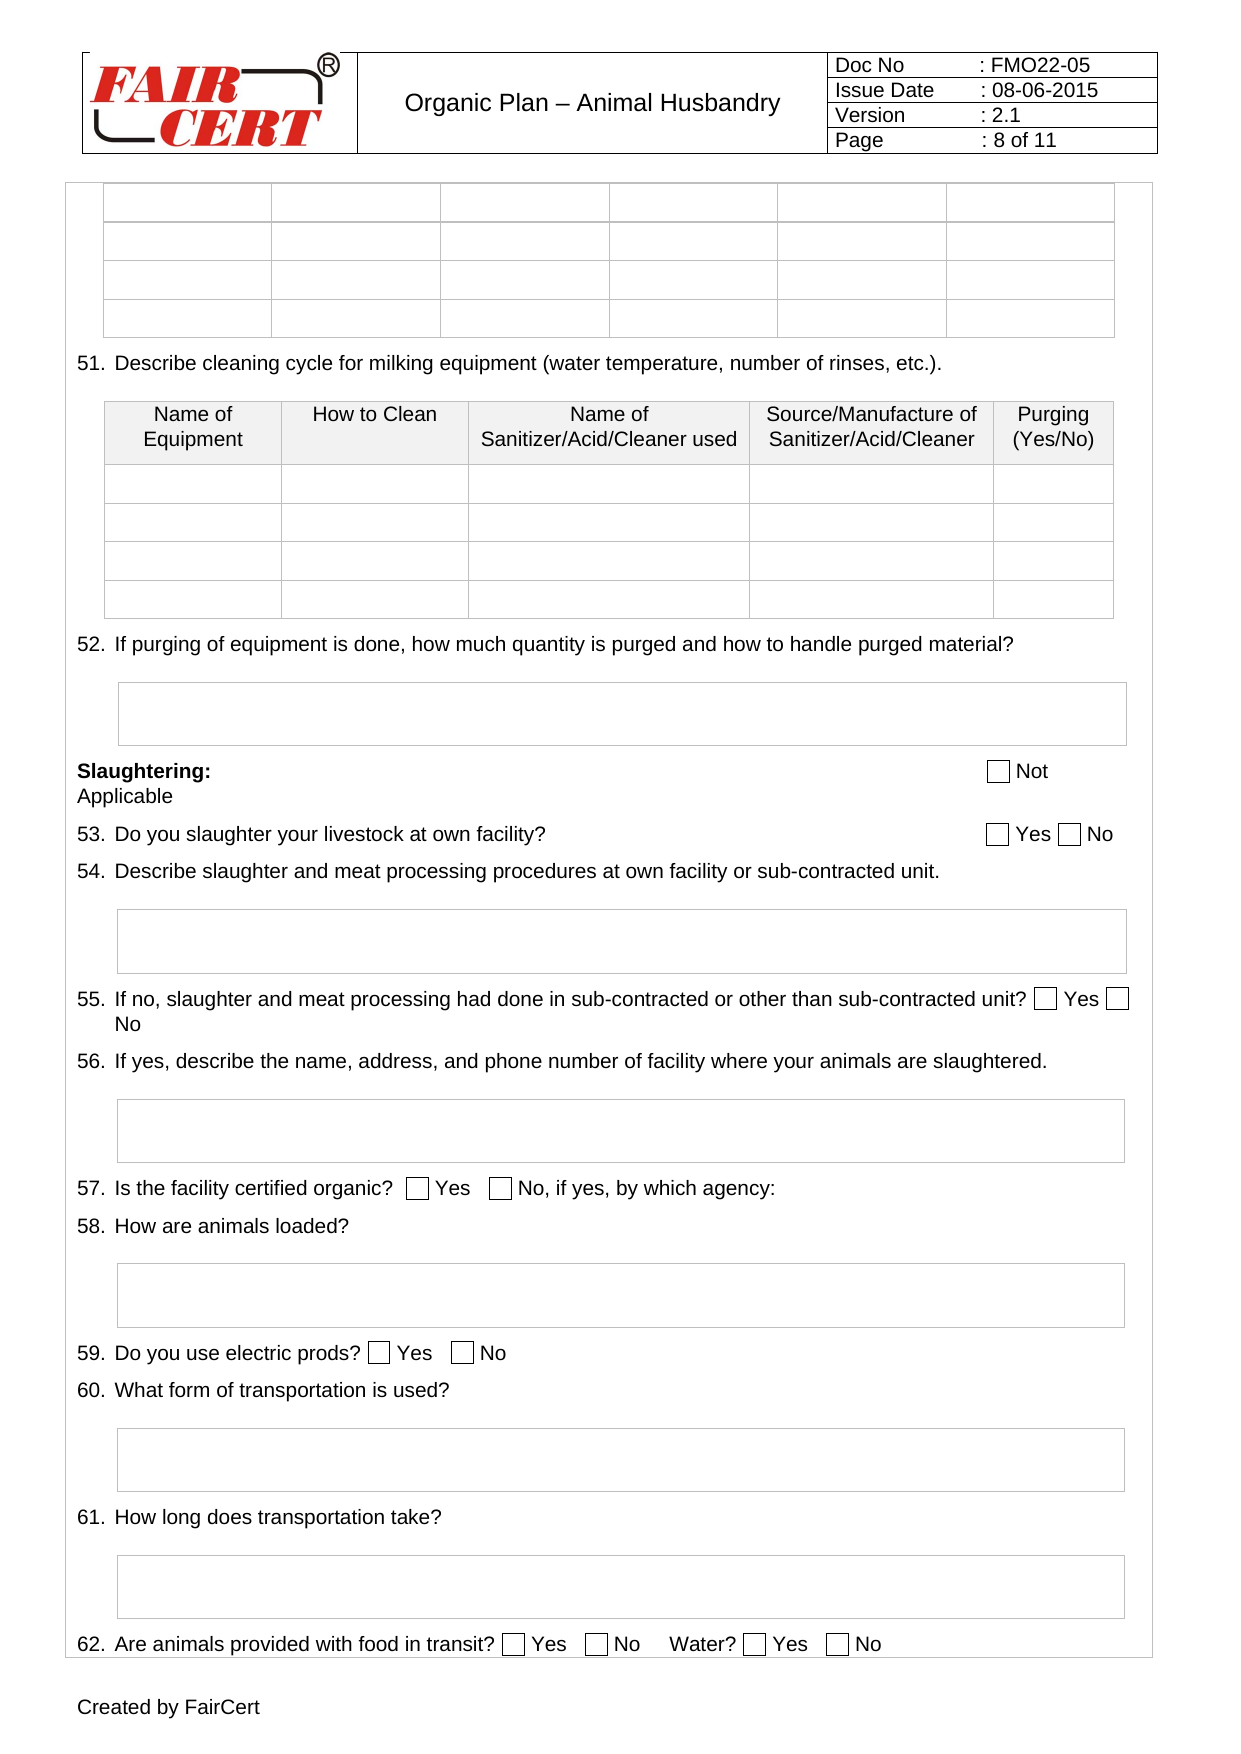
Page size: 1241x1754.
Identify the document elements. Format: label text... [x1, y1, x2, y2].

picture [89, 52, 340, 153]
